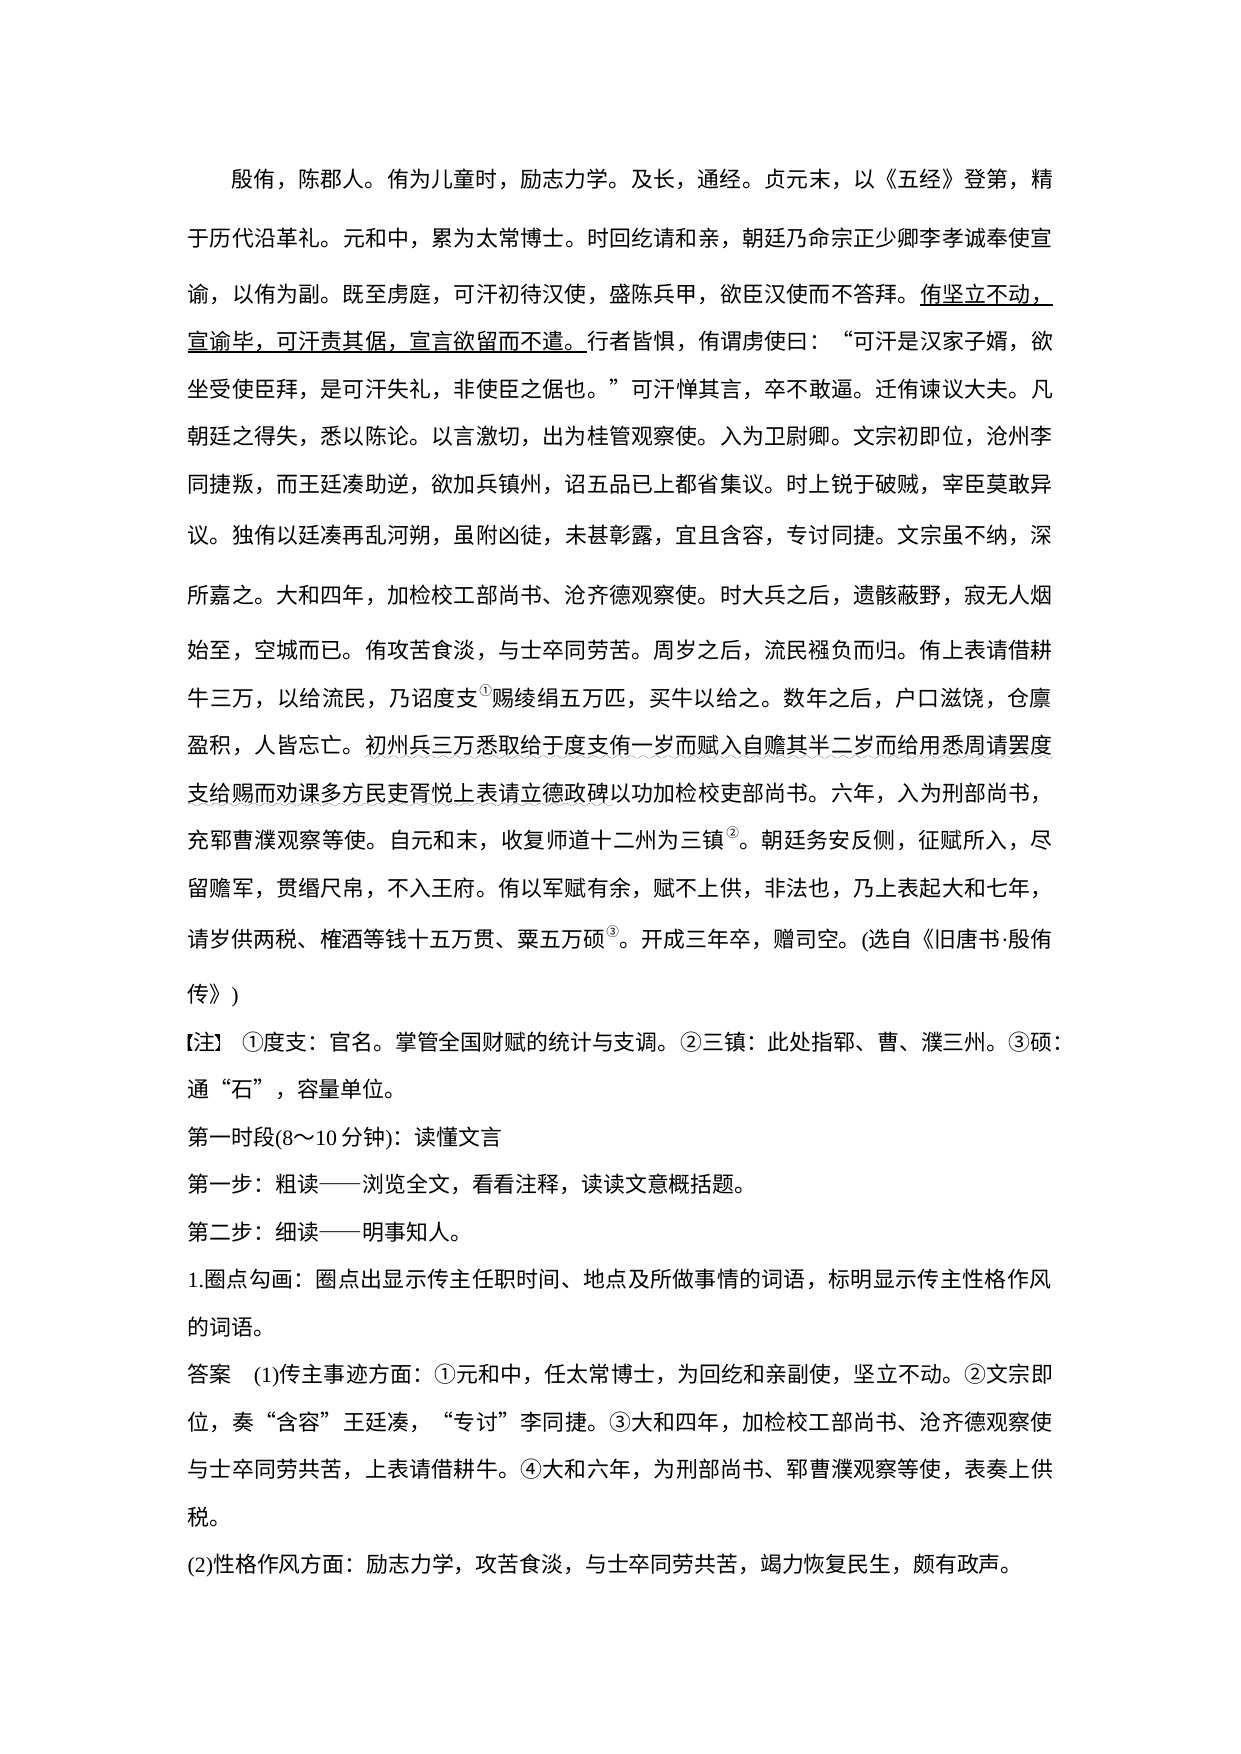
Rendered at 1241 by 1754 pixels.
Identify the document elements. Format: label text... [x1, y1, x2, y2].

text 1.圈点勾画：圈点出显示传主任职时间、地点及所做事情的词语，标明显示传主性格作风的词语。 [187, 1262, 1053, 1342]
picture [214, 1034, 220, 1051]
text 注 ①度支：官名。掌管全国财赋的统计与支调。②三镇：此处指郓、曹、濮三州。③硕：通“石”，容量单位。 [187, 1025, 1053, 1104]
text 第一时段(8～10分钟)：读懂文言 [187, 1120, 1053, 1152]
text 第二步：细读——明事知人。 [187, 1215, 1053, 1247]
text (2)性格作风方面：励志力学，攻苦食淡，与士卒同劳共苦，竭力恢复民生，颇有政声。 [187, 1547, 1053, 1579]
text 第一步：粗读——浏览全文，看看注释，读读文意概括题。 [187, 1167, 1053, 1199]
text 殷侑，陈郡人。侑为儿童时，励志力学。及长，通经。贞元末，以《五经》登第，精于历代沿革礼。元和中，累为太常博士。时回纥请和亲，朝廷乃命宗正少卿李孝诚奉使宣谕，以侑为副。既至虏庭，可汗初待汉使，盛陈兵甲，欲臣汉使而不答拜。侑坚立不动，宣谕毕，可汗责其倨，宣言欲留而不遣。行者皆惧，侑谓虏使曰：“可汗是汉家子婿，欲坐受使臣拜，是可汗失礼，非使臣之倨也。”可汗惮其言，卒不敢逼。迁侑谏议大夫。凡朝廷之得失，悉以陈论。以言激切，出为桂管观察使。入为卫尉卿。文宗初即位，沧州李同捷叛，而王廷凑助逆，欲加兵镇州，诏五品已上都省集议。时上锐于破贼，宰臣莫敢异议。独侑以廷凑再乱河朔，虽附凶徒，未甚彰露，宜且含容，专讨同捷。文宗虽不纳，深所嘉之。大和四年，加检校工部尚书、沧齐德观察使。时大兵之后，遗骸蔽野，寂无人烟。始至，空城而已。侑攻苦食淡，与士卒同劳苦。周岁之后，流民襁负而归。侑上表请借耕牛三万，以给流民，乃诏度支①赐绫绢五万匹，买牛以给之。数年之后，户口滋饶，仓廪盈积，人皆忘亡。初州兵三万悉取给于度支侑一岁而赋入自赡其半二岁而给用悉周请罢度支给赐而劝课多方民吏胥悦上表请立德政碑以功加检校吏部尚书。六年，入为刑部尚书，充郓曹濮观察等使。自元和末，收复师道十二州为三镇②。朝廷务安反侧，征赋所入，尽留赡军，贯缗尺帛，不入王府。侑以军赋有余，赋不上供，非法也，乃上表起大和七年，请岁供两税、榷酒等钱十五万贯、粟五万硕③。开成三年卒，赠司空。(选自《旧唐书·殷侑传》) [187, 162, 1053, 1009]
text 答案 (1)传主事迹方面：①元和中，任太常博士，为回纥和亲副使，坚立不动。②文宗即位，奏“含容”王廷凑，“专讨”李同捷。③大和四年，加检校工部尚书、沧齐德观察使，与士卒同劳共苦，上表请借耕牛。④大和六年，为刑部尚书、郓曹濮观察等使，表奏上供税。 [187, 1357, 1053, 1532]
picture [187, 1034, 193, 1051]
